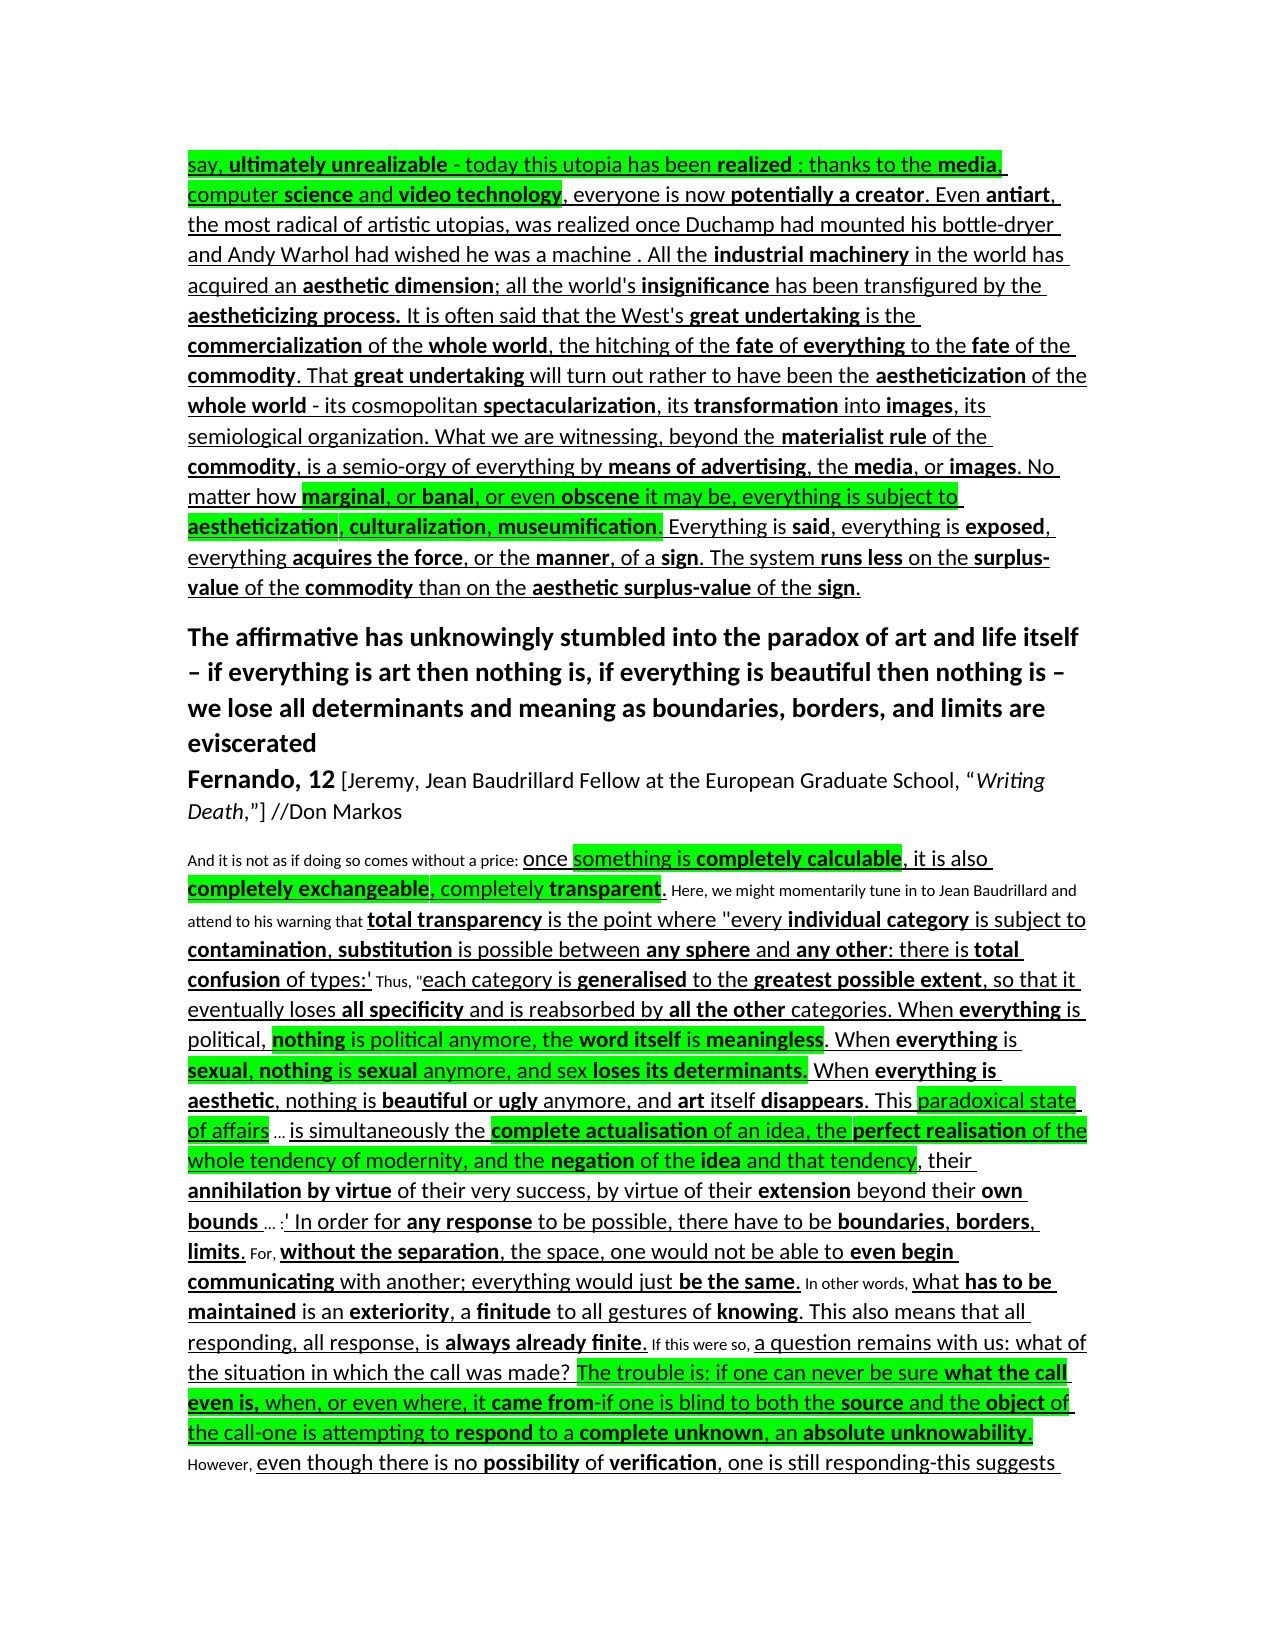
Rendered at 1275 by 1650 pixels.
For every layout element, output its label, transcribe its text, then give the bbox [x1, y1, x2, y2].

text Fernando, 12 [Jeremy, Jean Baudrillard Fellow at the European Graduate School, “Writing Death,”] //Don Markos [187, 762, 1087, 826]
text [187, 150, 1087, 386]
subtitle The affirmative has unknowingly stumbled into the paradox of art and life itself – if everything is art then nothing is, if everything is beautiful then nothing is – we lose all determinants and meaning as boundaries, borders, and limits are eviscerated [187, 620, 1087, 760]
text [187, 844, 1087, 1477]
